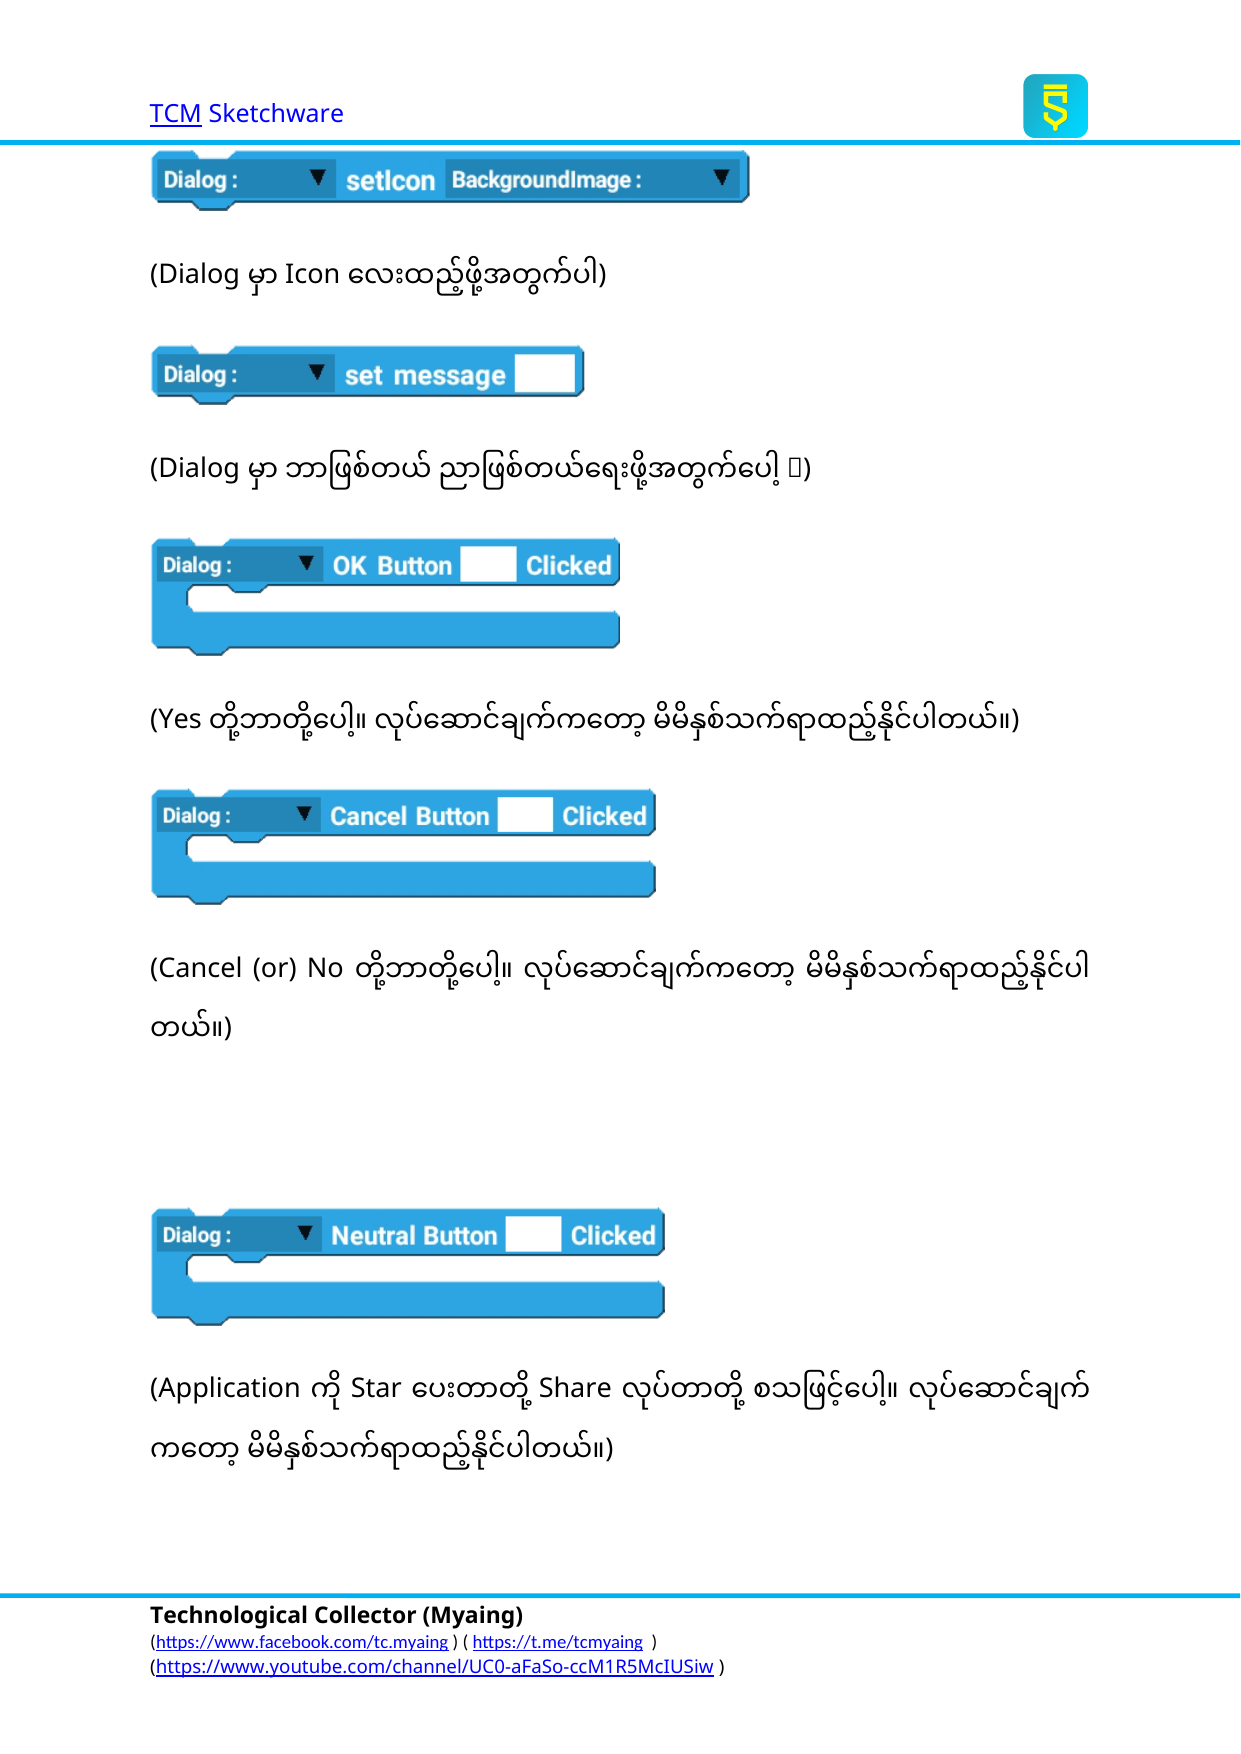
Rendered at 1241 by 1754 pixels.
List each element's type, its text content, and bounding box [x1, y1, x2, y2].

text (Dialog မှာ ဘာဖြစ်တယ် ညာဖြစ်တယ်ရေးဖို့အတွက်ပေါ့ ) [150, 441, 1090, 500]
text (Yes တို့ဘာတို့ပေါ့။ လုပ်ဆောင်ချက်ကတော့ မိမိနှစ်သက်ရာထည့်နိုင်ပါတယ်။) [150, 692, 1090, 751]
picture [150, 1207, 665, 1326]
picture [150, 343, 585, 405]
picture [150, 537, 620, 656]
text (Application ကို Star ပေးတာတို့ Share လုပ်တာတို့ စသဖြင့်ပေါ့။ လုပ်ဆောင်ချက်ကတော့ မိမိနှစ်သက်ရာထည့်နိုင်ပါတယ်။) [150, 1362, 1090, 1480]
picture [150, 788, 656, 905]
text (Cancel (or) No တို့ဘာတို့ပေါ့။ လုပ်ဆောင်ချက်ကတော့ မိမိနှစ်သက်ရာထည့်နိုင်ပါတယ်။) [150, 942, 1090, 1060]
picture [150, 150, 750, 211]
picture [1022, 73, 1088, 139]
text (Dialog မှာ Icon လေးထည့်ဖို့အတွက်ပါ) [150, 247, 1090, 306]
